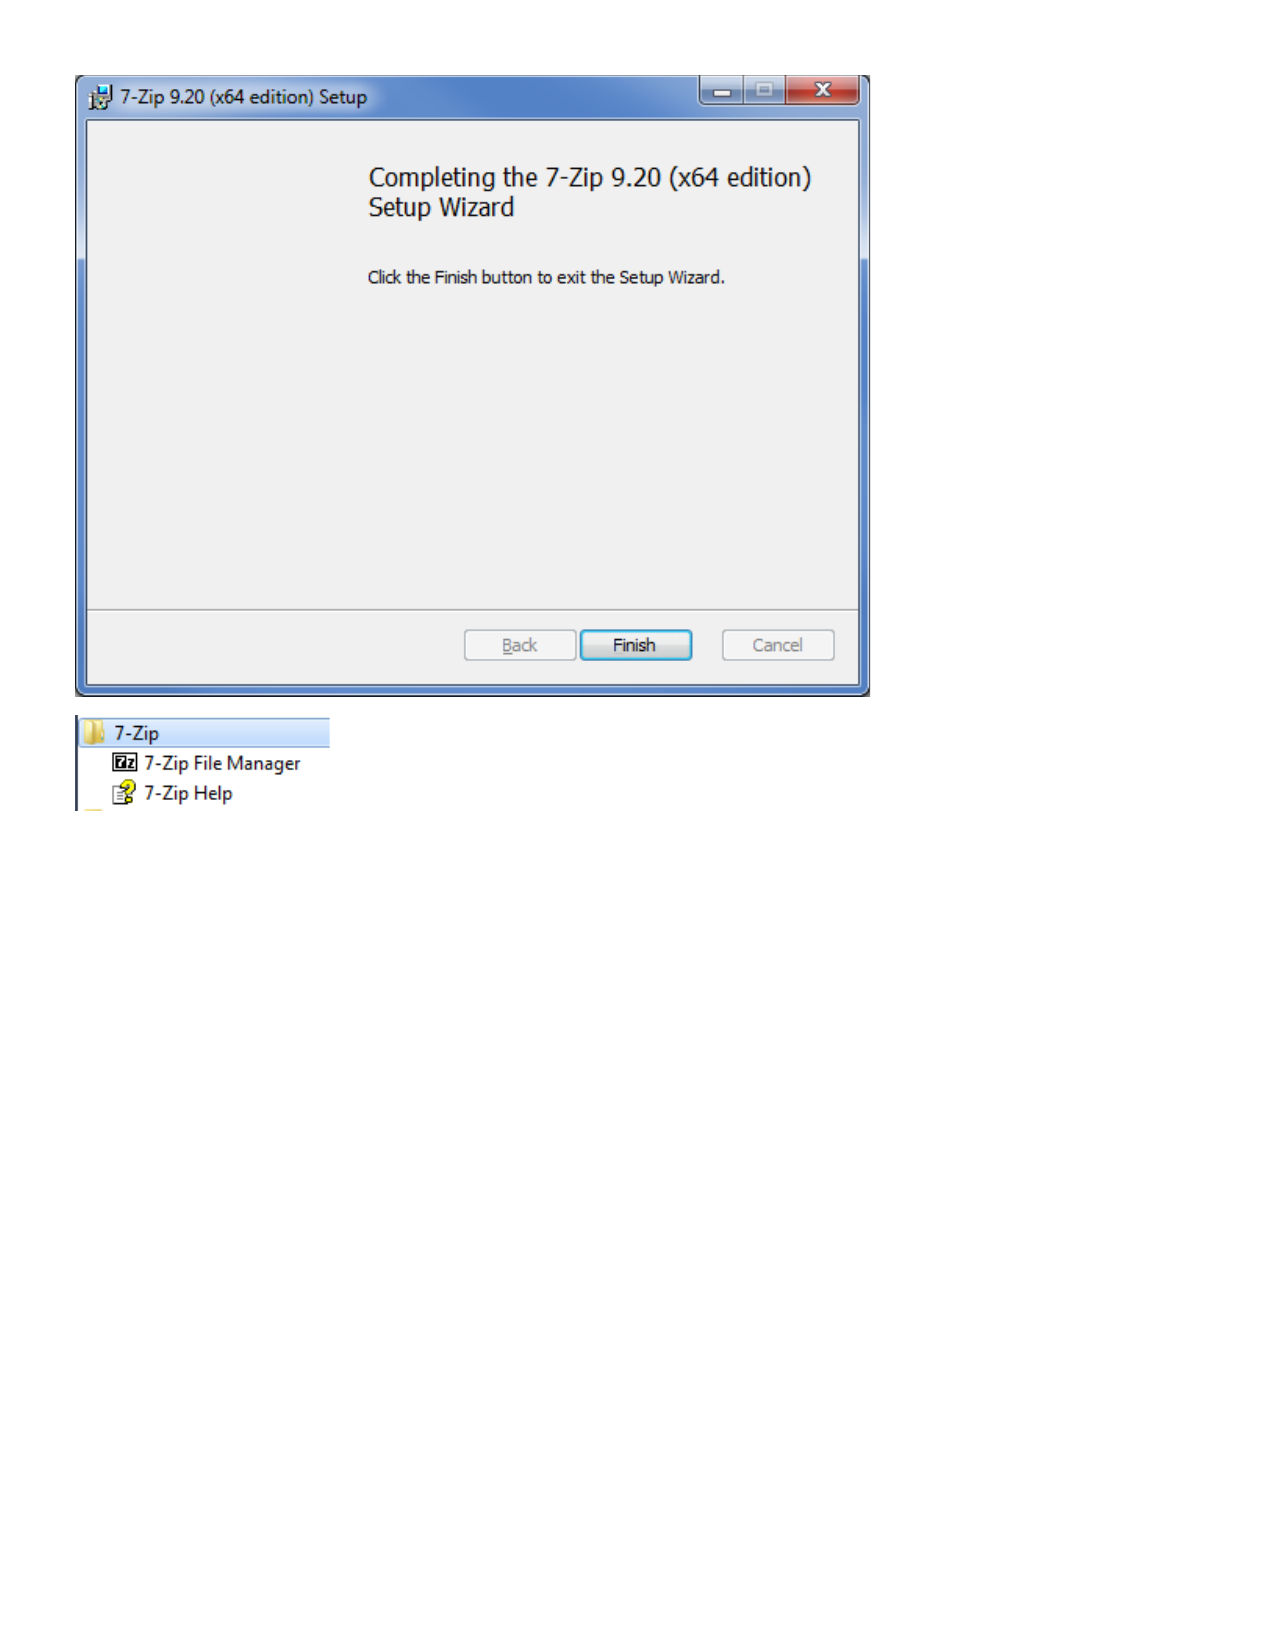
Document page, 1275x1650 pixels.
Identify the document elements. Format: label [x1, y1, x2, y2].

picture [75, 715, 330, 811]
picture [75, 75, 871, 697]
